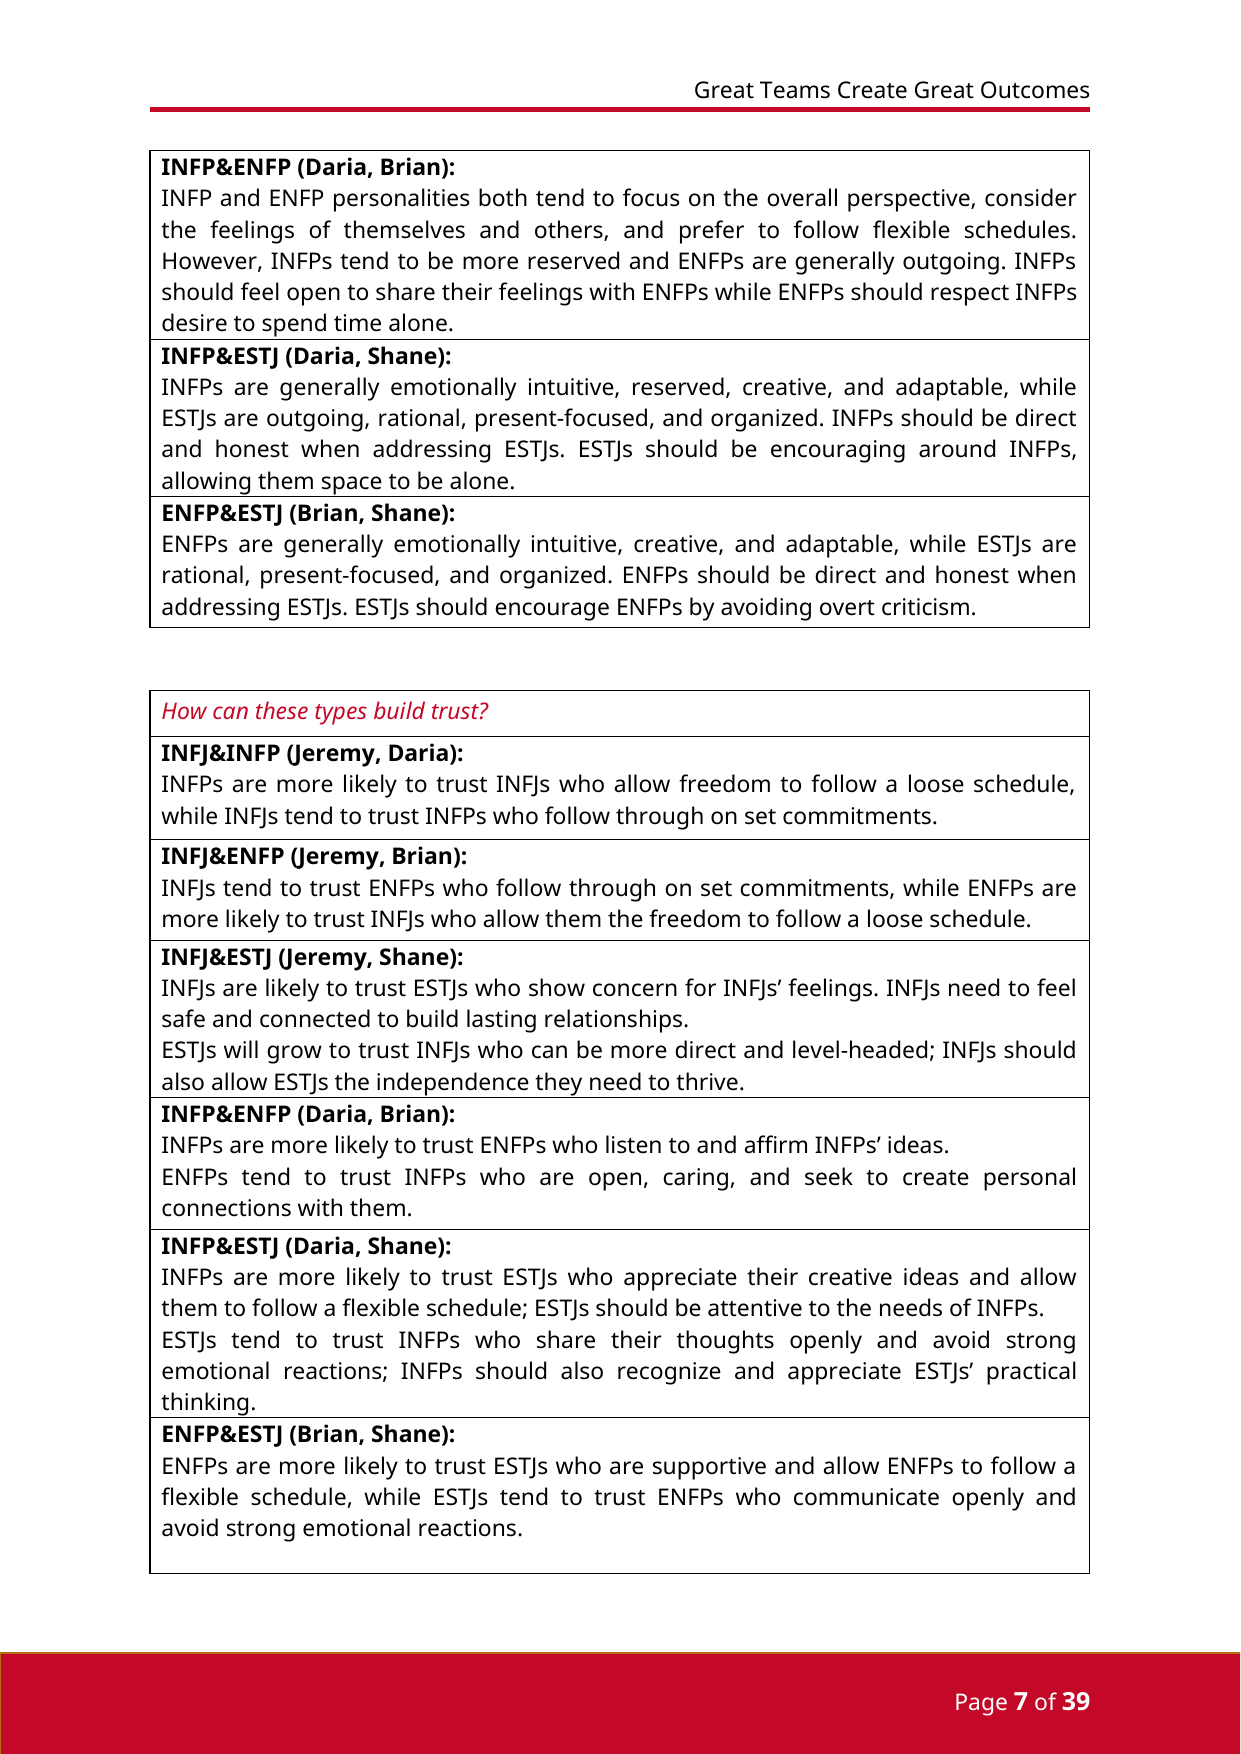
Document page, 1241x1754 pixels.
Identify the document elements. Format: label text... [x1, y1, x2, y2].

table_cell INFP&ENFP (Daria, Brian): INFPs are more likely to trust ENFPs who listen to and affirm INFPs’ ideas. ENFPs tend to trust INFPs who are open, caring, and seek to create personal connections with them. [151, 1098, 1089, 1229]
table_cell INFP&ESTJ (Daria, Shane): INFPs are generally emotionally intuitive, reserved, creative, and adaptable, while ESTJs are outgoing, rational, present-focused, and organized. INFPs should be direct and honest when addressing ESTJs. ESTJs should be encouraging around INFPs, allowing them space to be alone. [151, 340, 1089, 496]
table_cell INFP&ENFP (Daria, Brian): INFP and ENFP personalities both tend to focus on the overall perspective, consider the feelings of themselves and others, and prefer to follow flexible schedules. However, INFPs tend to be more reserved and ENFPs are generally outgoing. INFPs should feel open to share their feelings with ENFPs while ENFPs should respect INFPs desire to spend time alone. [151, 151, 1089, 338]
table_cell ENFP&ESTJ (Brian, Shane): ENFPs are generally emotionally intuitive, creative, and adaptable, while ESTJs are rational, present-focused, and organized. ENFPs should be direct and honest when addressing ESTJs. ESTJs should encourage ENFPs by avoiding overt criticism. [151, 497, 1089, 627]
table_cell INFP&ESTJ (Daria, Shane): INFPs are more likely to trust ESTJs who appreciate their creative ideas and allow them to follow a flexible schedule; ESTJs should be attentive to the needs of INFPs. ESTJs tend to trust INFPs who share their thoughts openly and avoid strong emotional reactions; INFPs should also recognize and appreciate ESTJs’ practical thinking. [151, 1230, 1089, 1417]
table_cell INFJ&ESTJ (Jeremy, Shane): INFJs are likely to trust ESTJs who show concern for INFJs’ feelings. INFJs need to feel safe and connected to build lasting relationships. ESTJs will grow to trust INFJs who can be more direct and level-headed; INFJs should also allow ESTJs the independence they need to thrive. [151, 941, 1089, 1097]
table_header How can these types build trust? [151, 691, 1089, 736]
table_cell INFJ&ENFP (Jeremy, Brian): INFJs tend to trust ENFPs who follow through on set commitments, while ENFPs are more likely to trust INFJs who allow them the freedom to follow a loose schedule. [151, 840, 1089, 939]
table_cell ENFP&ESTJ (Brian, Shane): ENFPs are more likely to trust ESTJs who are supportive and allow ENFPs to follow a flexible schedule, while ESTJs tend to trust ENFPs who communicate openly and avoid strong emotional reactions. [151, 1418, 1089, 1572]
table_cell INFJ&INFP (Jeremy, Daria): INFPs are more likely to trust INFJs who allow freedom to follow a loose schedule, while INFJs tend to trust INFPs who follow through on set commitments. [151, 737, 1089, 839]
